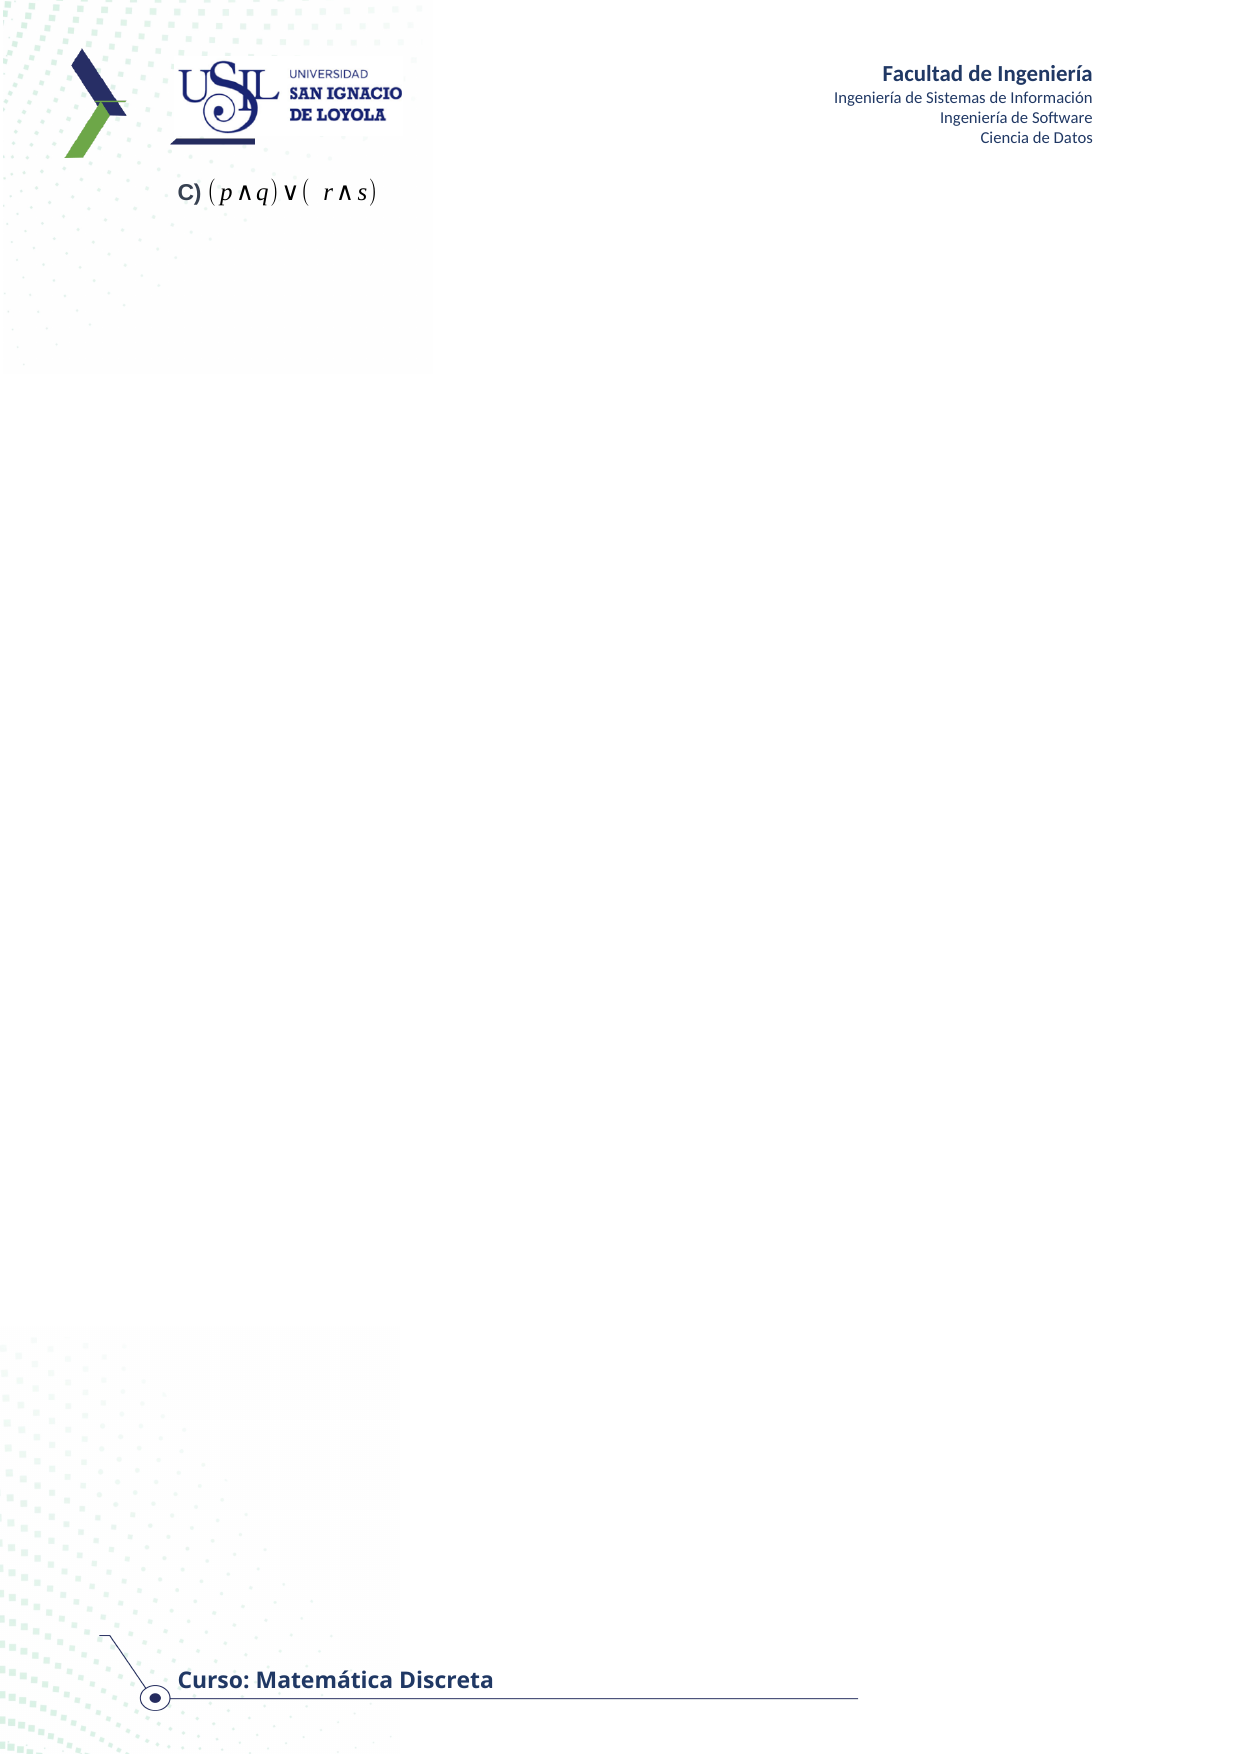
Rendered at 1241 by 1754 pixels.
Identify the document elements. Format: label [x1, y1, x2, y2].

picture [3, 0, 433, 374]
picture [0, 1327, 859, 1754]
